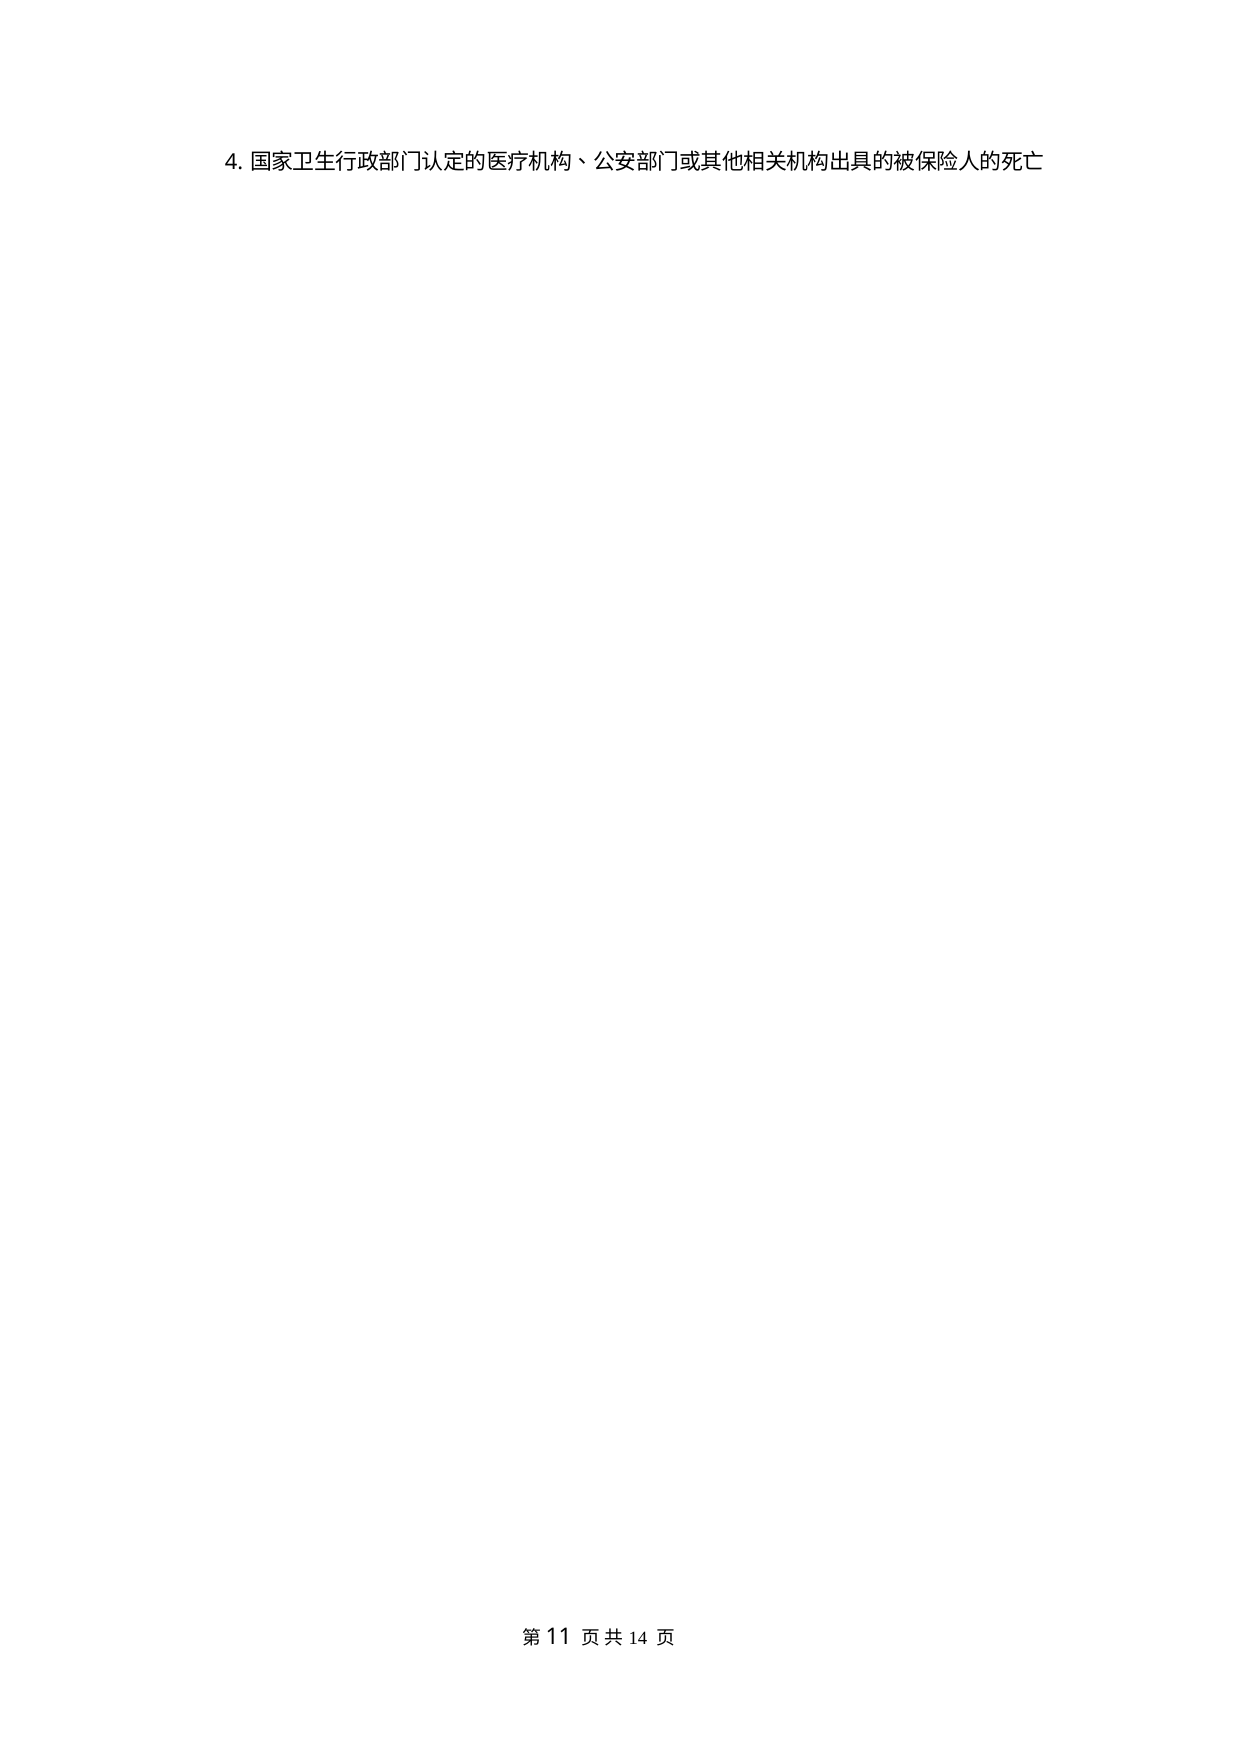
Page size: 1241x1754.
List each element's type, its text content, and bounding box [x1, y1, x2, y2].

list 国家卫生行政部门认定的医疗机构、公安部门或其他相关机构出具的被保险人的死亡 [224, 146, 1073, 176]
